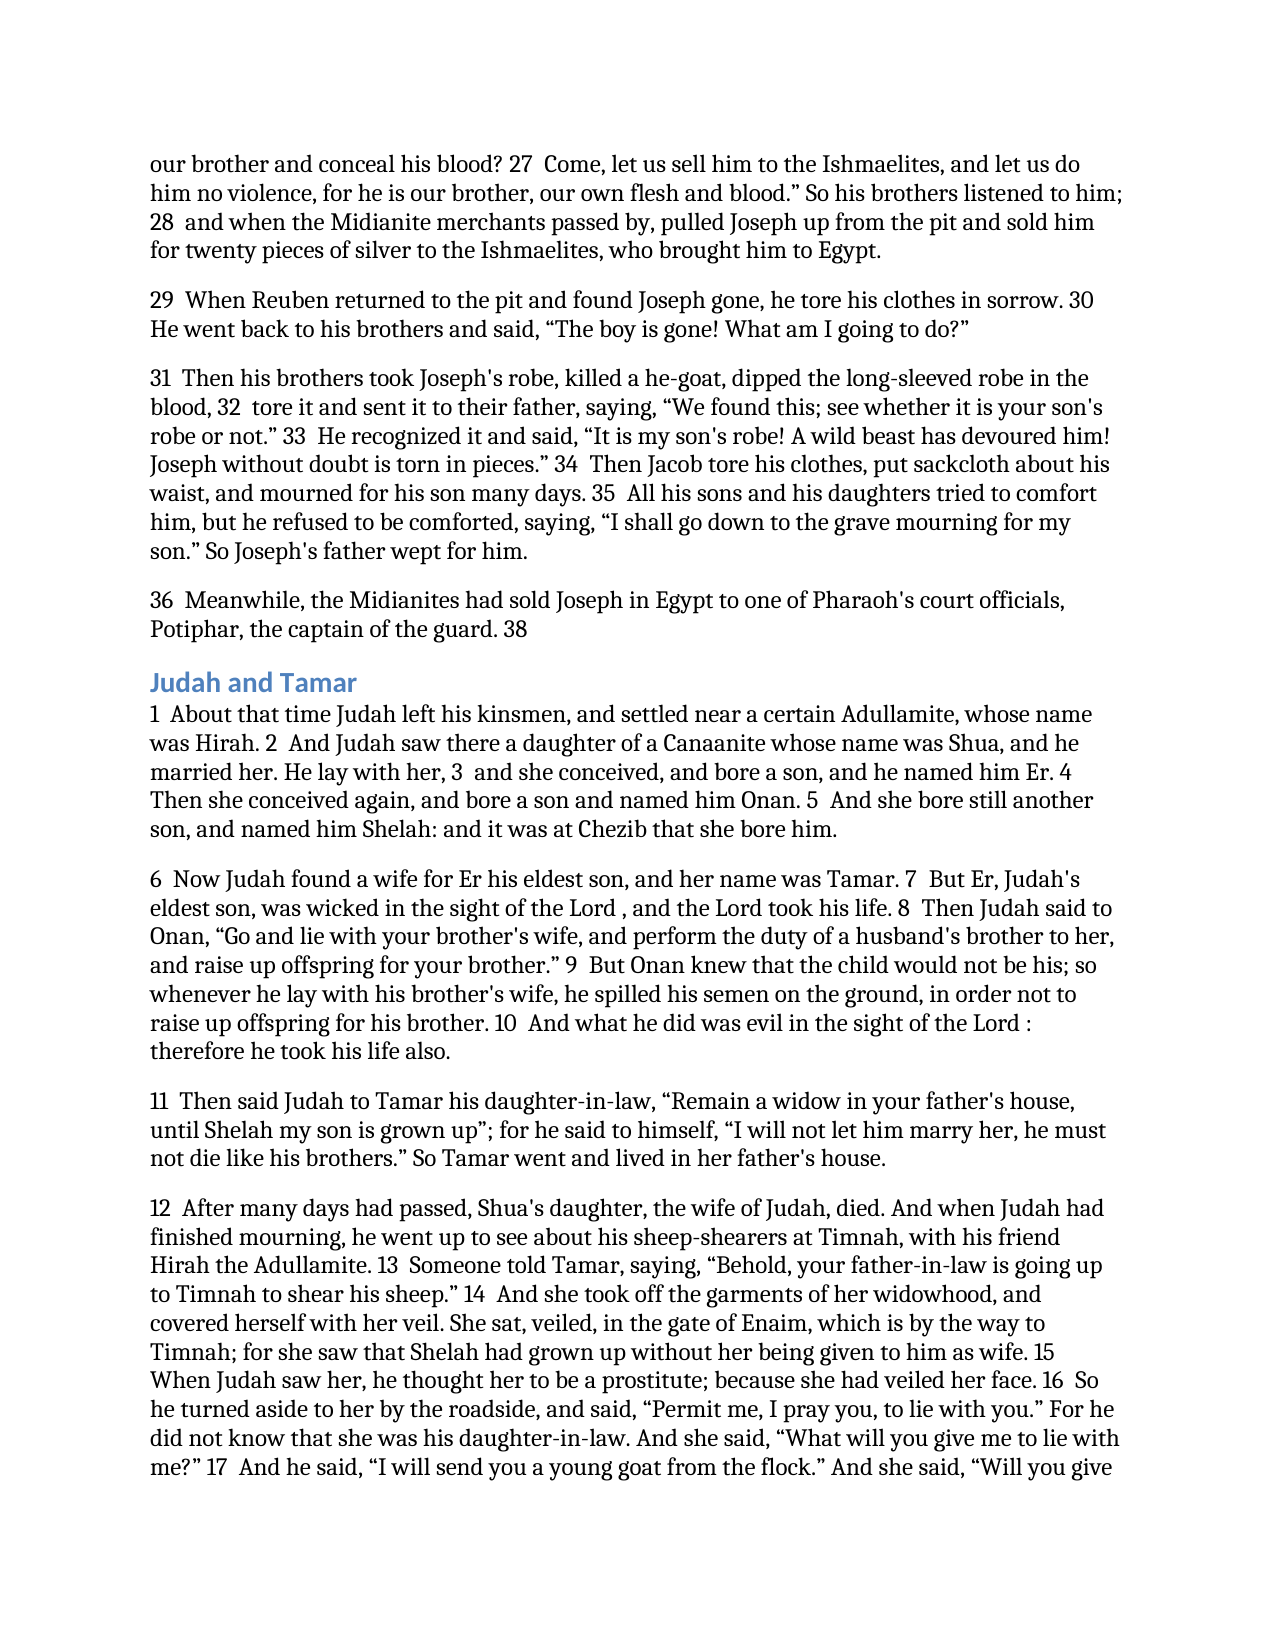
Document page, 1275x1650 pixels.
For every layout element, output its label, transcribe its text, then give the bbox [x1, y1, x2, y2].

text 36 Meanwhile, the Midianites had sold Joseph in Egypt to one of Pharaoh's court officials, Potiphar, the captain of the guard. 38 [150, 586, 1125, 644]
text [150, 1194, 1125, 1481]
text 31 Then his brothers took Joseph's robe, killed a he-goat, dipped the long-sleeved robe in the blood, 32 tore it and sent it to their father, saying, “We found this; see whether it is your son's robe or not.” 33 He recognized it and said, “It is my son's robe! A wild beast has devoured him! Joseph without doubt is torn in pieces.” 34 Then Jacob tore his clothes, put sackcloth about his waist, and mourned for his son many days. 35 All his sons and his daughters tried to comfort him, but he refused to be comforted, saying, “I shall go down to the grave mourning for my son.” So Joseph's father wept for him. [150, 364, 1125, 565]
text 1 About that time Judah left his kinsmen, and settled near a certain Adullamite, whose name was Hirah. 2 And Judah saw there a daughter of a Canaanite whose name was Shua, and he married her. He lay with her, 3 and she conceived, and bore a son, and he named him Er. 4 Then she conceived again, and bore a son and named him Onan. 5 And she bore still another son, and named him Shelah: and it was at Chezib that she bore him. [150, 700, 1125, 844]
subtitle Judah and Tamar [150, 664, 1125, 700]
text 29 When Reuben returned to the pit and found Joseph gone, he tore his clothes in sorrow. 30 He went back to his brothers and said, “The boy is gone! What am I going to do?” [150, 286, 1125, 343]
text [150, 150, 1125, 265]
text 6 Now Judah found a wife for Er his eldest son, and her name was Tamar. 7 But Er, Judah's eldest son, was wicked in the sight of the Lord , and the Lord took his life. 8 Then Judah said to Onan, “Go and lie with your brother's wife, and perform the duty of a husband's brother to her, and raise up offspring for your brother.” 9 But Onan knew that the child would not be his; so whenever he lay with his brother's wife, he spilled his semen on the ground, in order not to raise up offspring for his brother. 10 And what he did was evil in the sight of the Lord : therefore he took his life also. [150, 865, 1125, 1066]
text 11 Then said Judah to Tamar his daughter-in-law, “Remain a widow in your father's house, until Shelah my son is grown up”; for he said to himself, “I will not let him marry her, he must not die like his brothers.” So Tamar went and lived in her father's house. [150, 1087, 1125, 1173]
